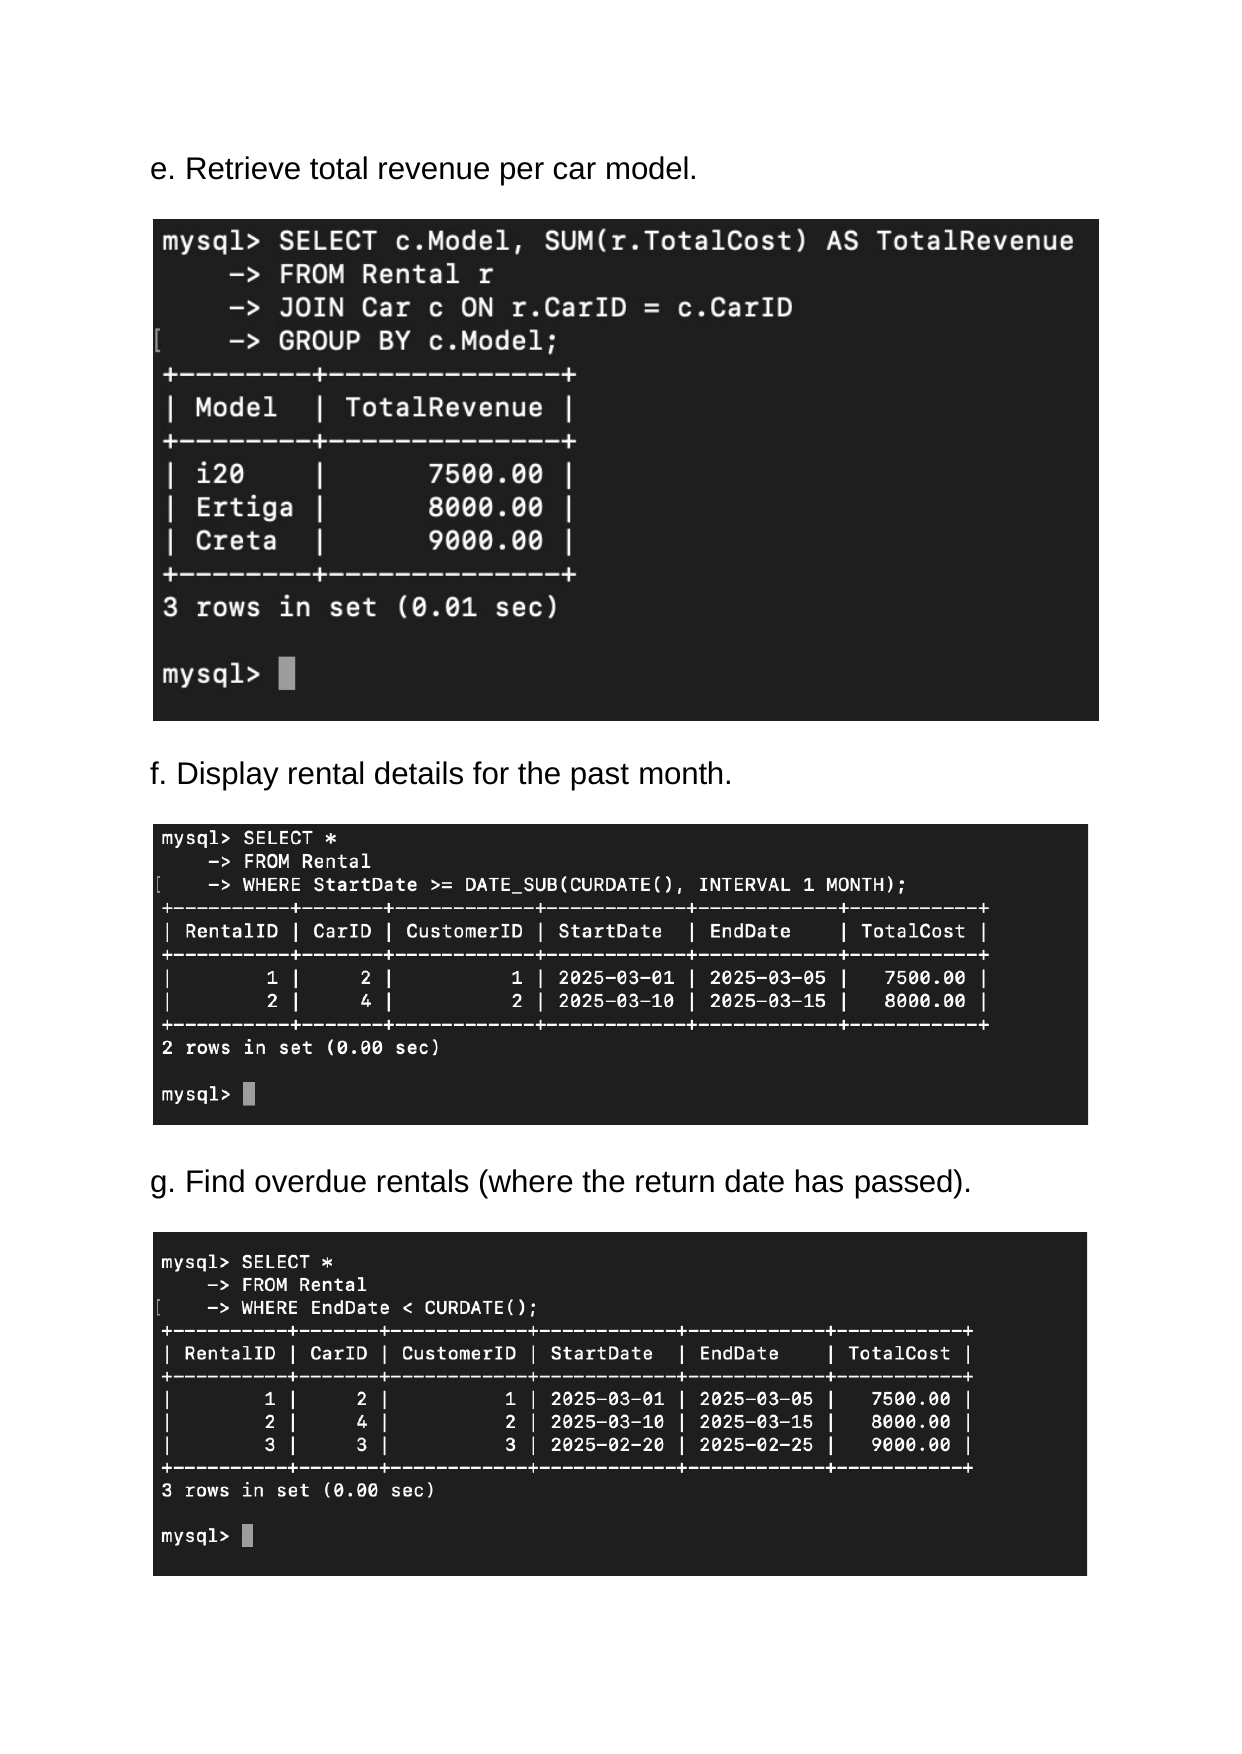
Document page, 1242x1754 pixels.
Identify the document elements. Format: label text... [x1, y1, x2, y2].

list Find overdue rentals (where the return date has passed). [150, 1163, 1104, 1199]
picture [153, 219, 1099, 721]
picture [153, 1232, 1088, 1576]
picture [153, 824, 1089, 1125]
list Display rental details for the past month. [150, 755, 1104, 791]
list Retrieve total revenue per car model. [150, 150, 1104, 186]
